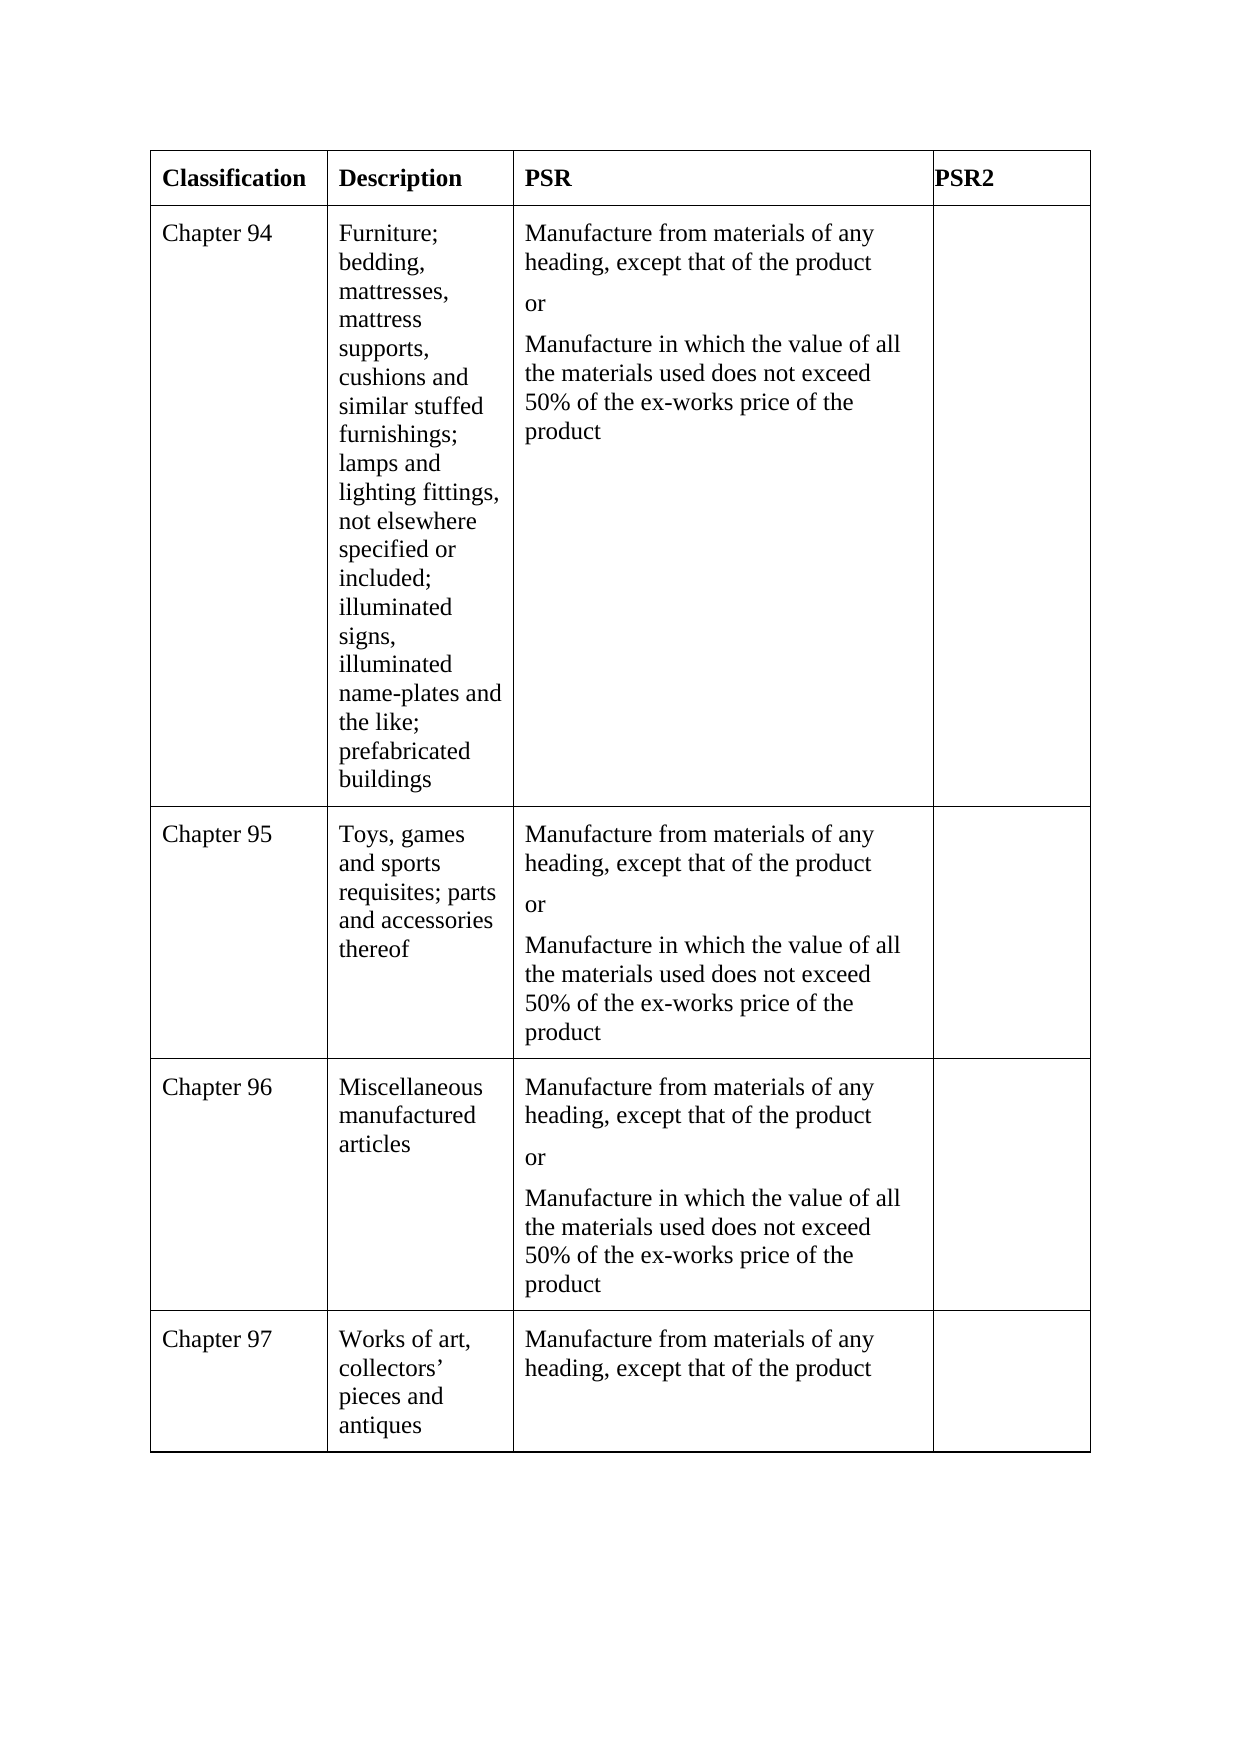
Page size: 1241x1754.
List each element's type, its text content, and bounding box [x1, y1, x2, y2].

table_cell Works of art, collectors’ pieces and antiques [328, 1311, 513, 1451]
table_cell [934, 807, 1090, 1058]
table_cell Chapter 94 [151, 206, 327, 806]
table_cell [934, 206, 1090, 806]
table_cell Manufacture from materials of any heading, except that of the product or Manufacture in which the value of all the materials used does not exceed 50% of the ex-works price of the product [514, 1059, 933, 1310]
table_cell Manufacture from materials of any heading, except that of the product or Manufacture in which the value of all the materials used does not exceed 50% of the ex-works price of the product [514, 206, 933, 806]
table_header PSR [514, 151, 933, 205]
table_cell Chapter 97 [151, 1311, 327, 1451]
table_cell Miscellaneous manufactured articles [328, 1059, 513, 1310]
table_cell Toys, games and sports requisites; parts and accessories thereof [328, 807, 513, 1058]
table_header Description [328, 151, 513, 205]
table_cell Manufacture from materials of any heading, except that of the product [514, 1311, 933, 1451]
table_cell [934, 1059, 1090, 1310]
table_cell Manufacture from materials of any heading, except that of the product or Manufacture in which the value of all the materials used does not exceed 50% of the ex-works price of the product [514, 807, 933, 1058]
table_cell Chapter 96 [151, 1059, 327, 1310]
table_header PSR2 [934, 151, 1090, 205]
table_header Classification [151, 151, 327, 205]
table_cell [934, 1311, 1090, 1451]
table_cell Furniture; bedding, mattresses, mattress supports, cushions and similar stuffed furnishings; lamps and lighting fittings, not elsewhere specified or included; illuminated signs, illuminated name-plates and the like; prefabricated buildings [328, 206, 513, 806]
table_cell Chapter 95 [151, 807, 327, 1058]
